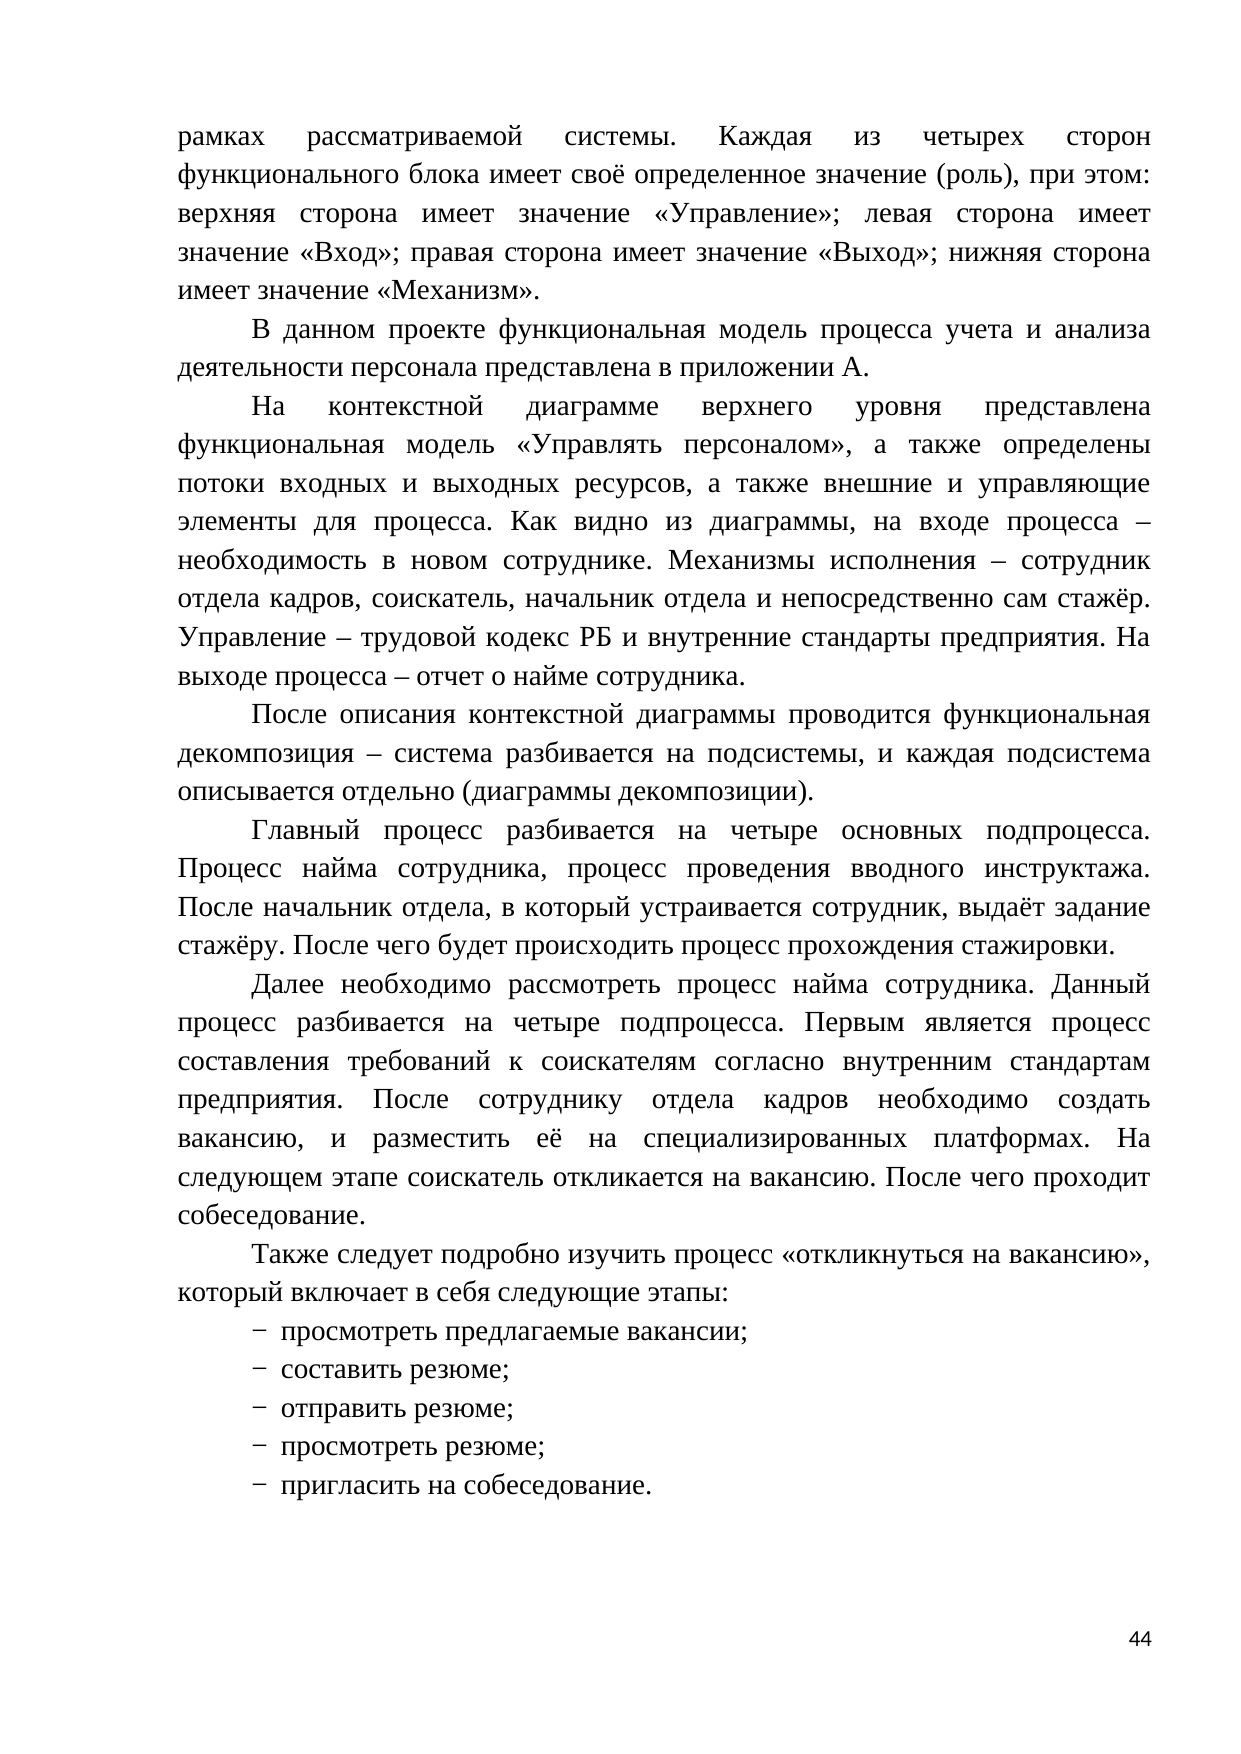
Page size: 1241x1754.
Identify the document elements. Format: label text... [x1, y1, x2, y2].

list отправить резюме; [251, 1390, 1152, 1423]
text Главный процесс разбивается на четыре основных подпроцесса. Процесс найма сотрудника, процесс проведения вводного инструктажа. После начальник отдела, в который устраивается сотрудник, выдаёт задание стажёру. После чего будет происходить процесс прохождения стажировки. [177, 812, 1152, 961]
list составить резюме; [251, 1351, 1152, 1385]
list просмотреть резюме; [251, 1428, 1152, 1462]
text На контекстной диаграмме верхнего уровня представлена функциональная модель «Управлять персоналом», а также определены потоки входных и выходных ресурсов, а также внешние и управляющие элементы для процесса. Как видно из диаграммы, на входе процесса – необходимость в новом сотруднике. Механизмы исполнения – сотрудник отдела кадров, соискатель, начальник отдела и непосредственно сам стажёр. Управление – трудовой кодекс РБ и внутренние стандарты предприятия. На выходе процесса – отчет о найме сотрудника. [177, 388, 1152, 691]
text Также следует подробно изучить процесс «откликнуться на вакансию», который включает в себя следующие этапы: [177, 1236, 1152, 1308]
text После описания контекстной диаграммы проводится функциональная декомпозиция – система разбивается на подсистемы, и каждая подсистема описывается отдельно (диаграммы декомпозиции). [177, 696, 1152, 807]
list просмотреть предлагаемые вакансии; [251, 1313, 1152, 1346]
text Далее необходимо рассмотреть процесс найма сотрудника. Данный процесс разбивается на четыре подпроцесса. Первым является процесс составления требований к соискателям согласно внутренним стандартам предприятия. После сотруднику отдела кадров необходимо создать вакансию, и разместить её на специализированных платформах. На следующем этапе соискатель откликается на вакансию. После чего проходит собеседование. [177, 966, 1152, 1231]
list пригласить на собеседование. [251, 1467, 1152, 1501]
text В данном проекте функциональная модель процесса учета и анализа деятельности персонала представлена в приложении А. [177, 311, 1152, 383]
